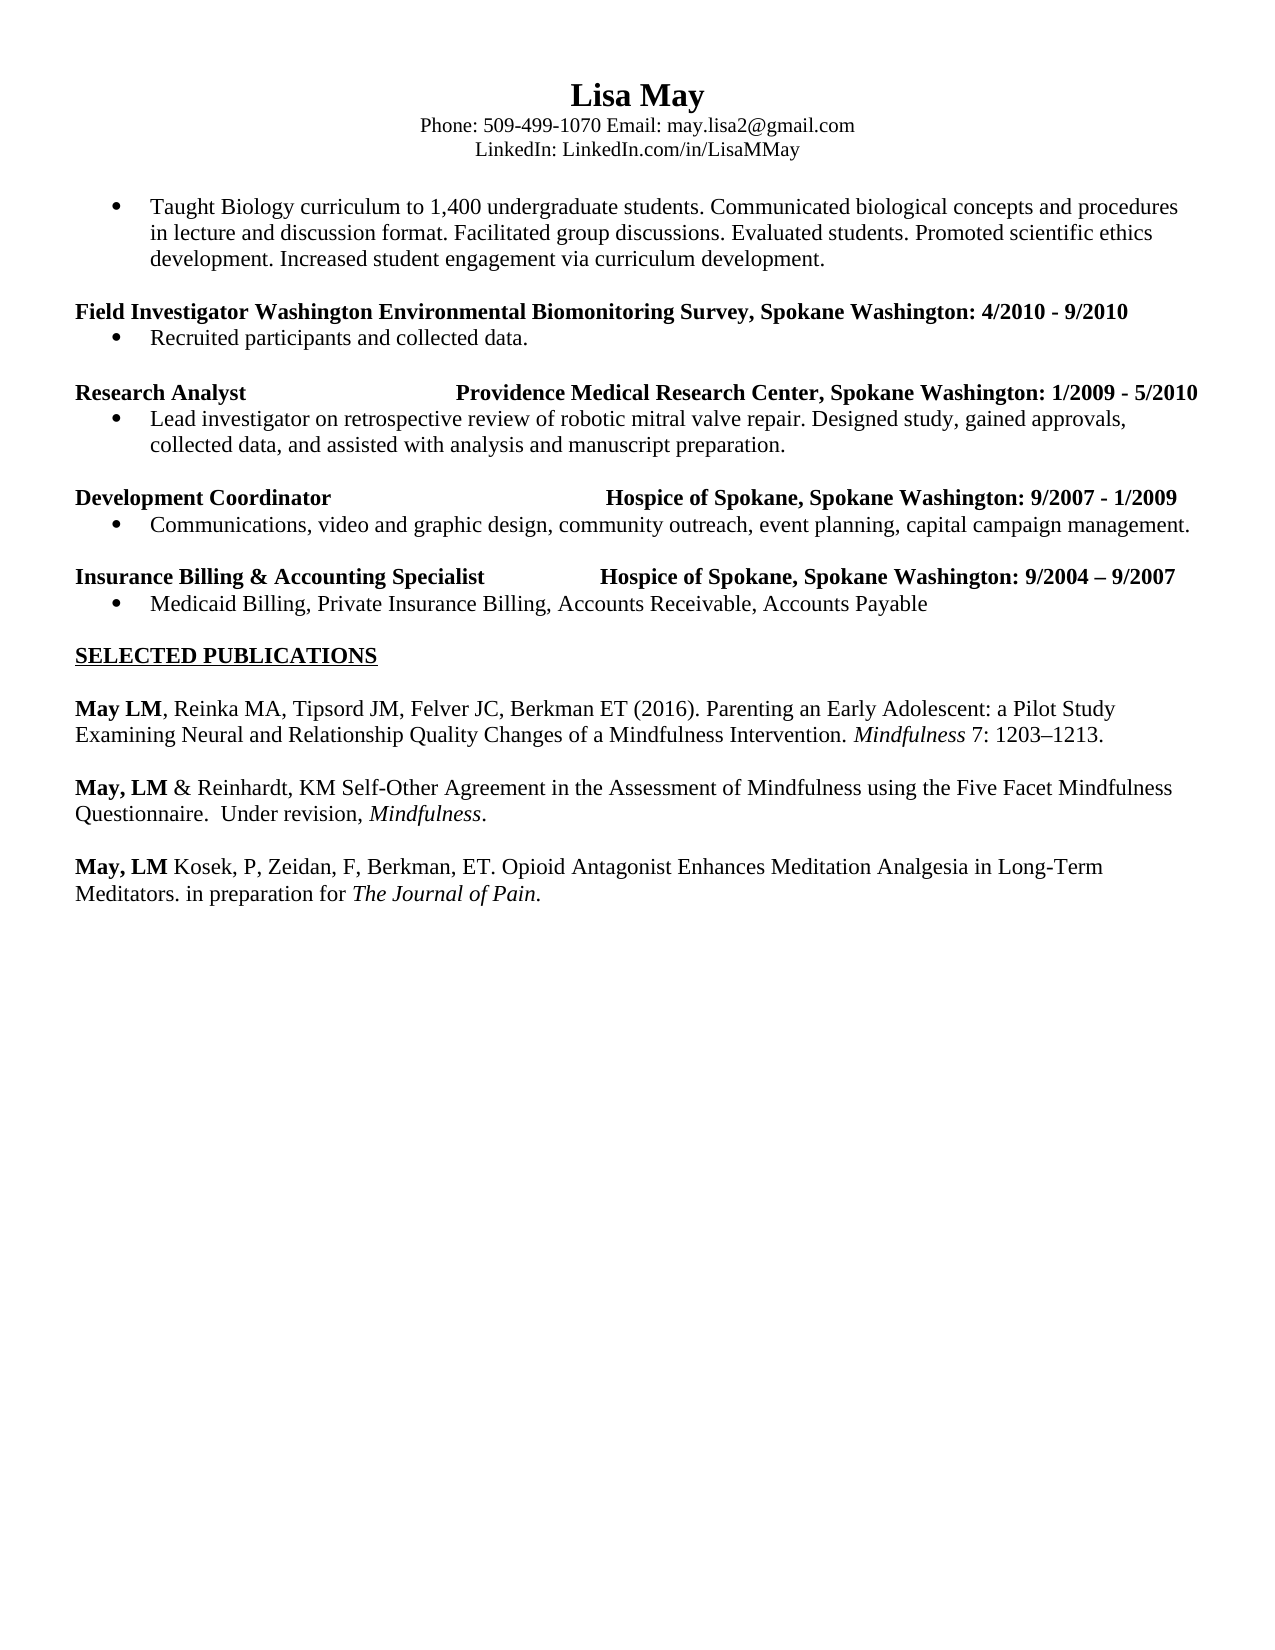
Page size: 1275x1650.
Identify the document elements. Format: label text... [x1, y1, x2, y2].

list Taught Biology curriculum to 1,400 undergraduate students. Communicated biological concepts and procedures in lecture and discussion format. Facilitated group discussions. Evaluated students. Promoted scientific ethics development. Increased student engagement via curriculum development. [112, 193, 1200, 272]
list Lead investigator on retrospective review of robotic mitral valve repair. Designed study, gained approvals, collected data, and assisted with analysis and manuscript preparation. [112, 405, 1200, 458]
list Medicaid Billing, Private Insurance Billing, Accounts Receivable, Accounts Payable [112, 590, 1200, 616]
list Recruited participants and collected data. [112, 324, 1200, 351]
list Communications, video and graphic design, community outreach, event planning, capital campaign management. [112, 511, 1200, 537]
text Field Investigator Washington Environmental Biomonitoring Survey, Spokane Washington: 4/2010 - 9/2010 [75, 298, 1200, 324]
text May LM, Reinka MA, Tipsord JM, Felver JC, Berkman ET (2016). Parenting an Early Adolescent: a Pilot Study Examining Neural and Relationship Quality Changes of a Mindfulness Intervention. Mindfulness 7: 1203–1213. [75, 695, 1200, 748]
text Insurance Billing & Accounting Specialist Hospice of Spokane, Spokane Washington: 9/2004 – 9/2007 [75, 563, 1200, 590]
text May, LM & Reinhardt, KM Self-Other Agreement in the Assessment of Mindfulness using the Five Facet Mindfulness Questionnaire. Under revision, Mindfulness. [75, 774, 1200, 827]
text Development Coordinator Hospice of Spokane, Spokane Washington: 9/2007 - 1/2009 [75, 484, 1200, 511]
text Selected Publications [75, 642, 1200, 669]
text Research Analyst Providence Medical Research Center, Spokane Washington: 1/2009 - 5/2010 [75, 379, 1200, 405]
text May, LM Kosek, P, Zeidan, F, Berkman, ET. Opioid Antagonist Enhances Meditation Analgesia in Long-Term Meditators. in preparation for The Journal of Pain. [75, 853, 1200, 906]
